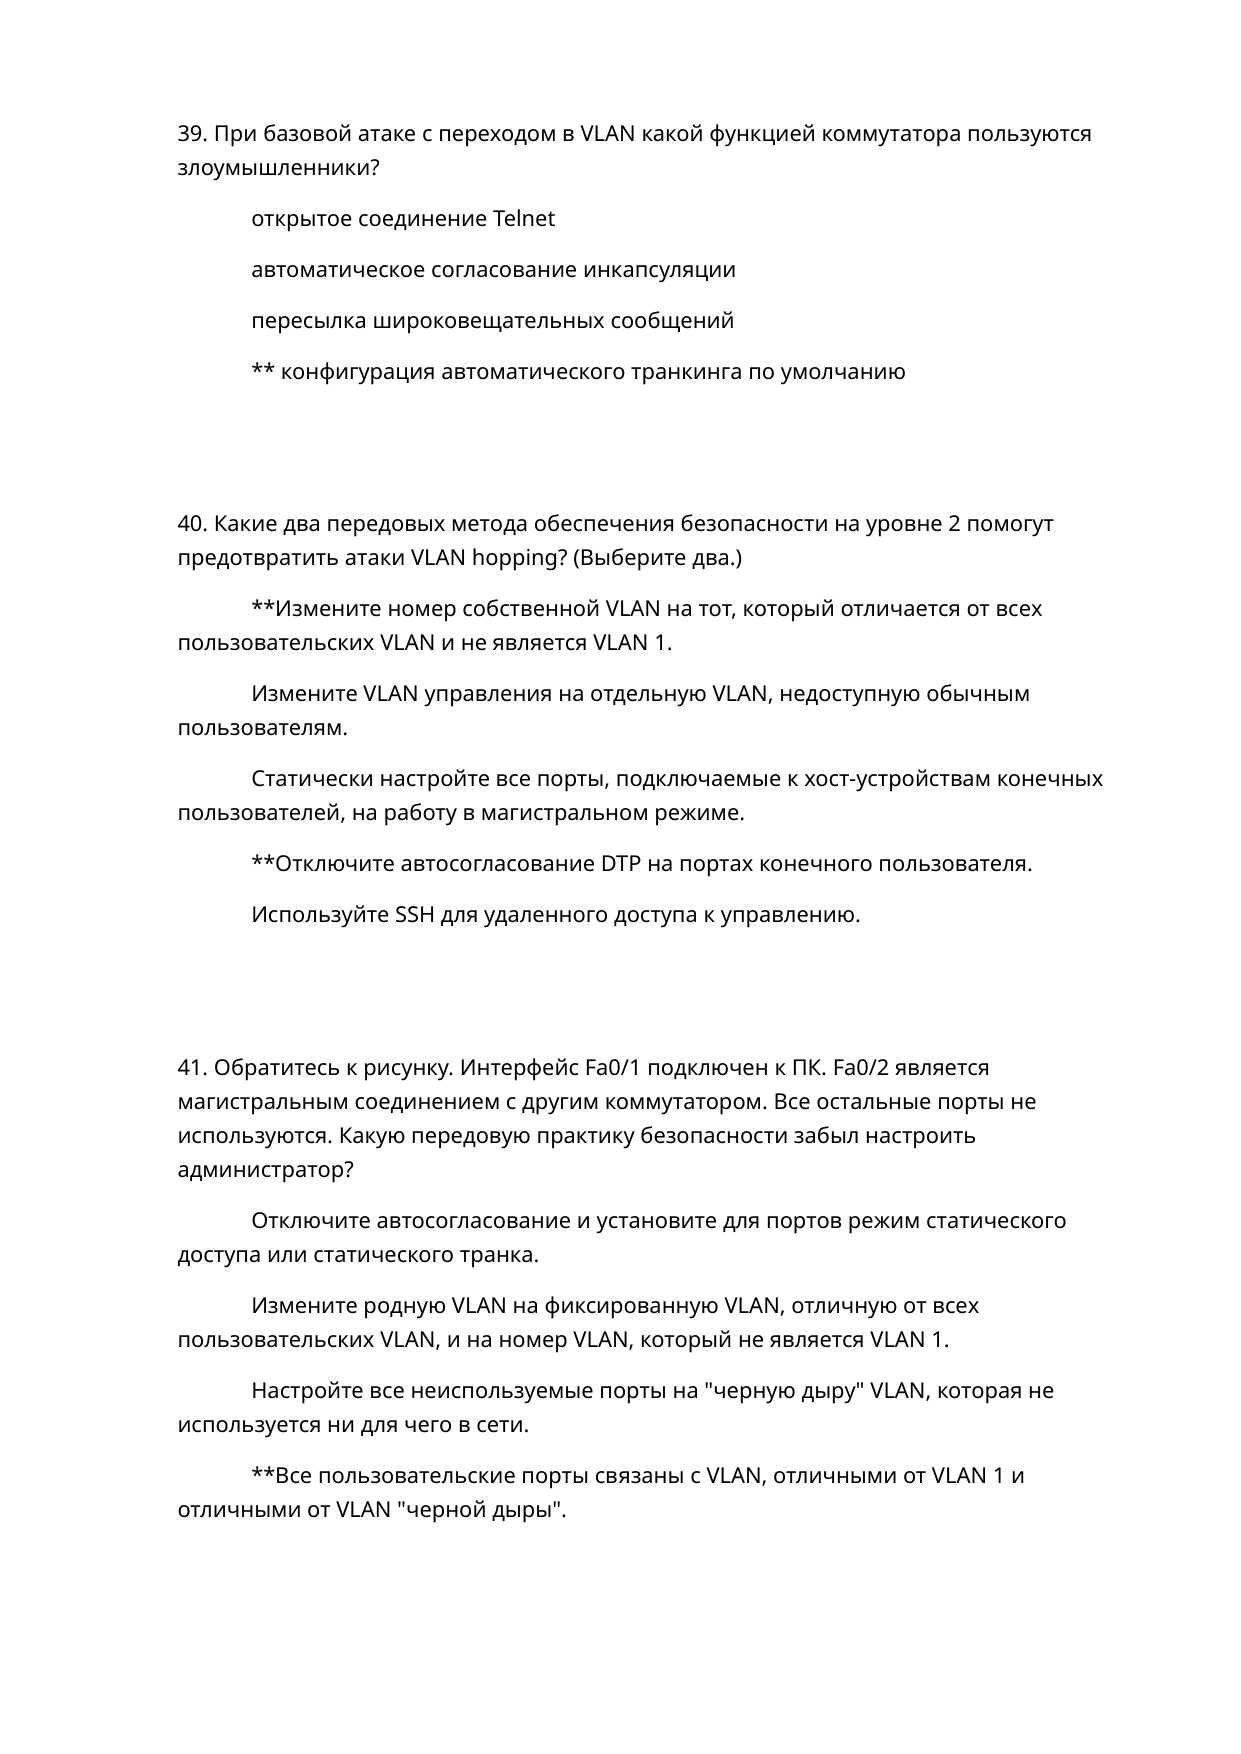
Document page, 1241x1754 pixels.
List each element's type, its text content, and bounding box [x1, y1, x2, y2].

text **Все пользовательские порты связаны с VLAN, отличными от VLAN 1 и отличными от VLAN "черной дыры". [177, 1460, 1152, 1524]
text Статически настройте все порты, подключаемые к хост-устройствам конечных пользователей, на работу в магистральном режиме. [177, 763, 1152, 827]
text Измените родную VLAN на фиксированную VLAN, отличную от всех пользовательских VLAN, и на номер VLAN, который не является VLAN 1. [177, 1290, 1152, 1354]
text автоматическое согласование инкапсуляции [177, 254, 1152, 284]
text ** конфигурация автоматического транкинга по умолчанию [177, 356, 1152, 385]
text открытое соединение Telnet [177, 203, 1152, 233]
text Используйте SSH для удаленного доступа к управлению. [177, 899, 1152, 929]
text Отключите автосогласование и установите для портов режим статического доступа или статического транка. [177, 1205, 1152, 1269]
text 40. Какие два передовых метода обеспечения безопасности на уровне 2 помогут предотвратить атаки VLAN hopping? (Выберите два.) [177, 508, 1152, 572]
text 39. При базовой атаке с переходом в VLAN какой функцией коммутатора пользуются злоумышленники? [177, 118, 1152, 182]
text **Измените номер собственной VLAN на тот, который отличается от всех пользовательских VLAN и не является VLAN 1. [177, 593, 1152, 657]
text 41. Обратитесь к рисунку. Интерфейс Fa0/1 подключен к ПК. Fa0/2 является магистральным соединением с другим коммутатором. Все остальные порты не используются. Какую передовую практику безопасности забыл настроить администратор? [177, 1051, 1152, 1184]
text Настройте все неиспользуемые порты на "черную дыру" VLAN, которая не используется ни для чего в сети. [177, 1375, 1152, 1439]
text **Отключите автосогласование DTP на портах конечного пользователя. [177, 848, 1152, 878]
text Измените VLAN управления на отдельную VLAN, недоступную обычным пользователям. [177, 678, 1152, 742]
text пересылка широковещательных сообщений [177, 305, 1152, 334]
